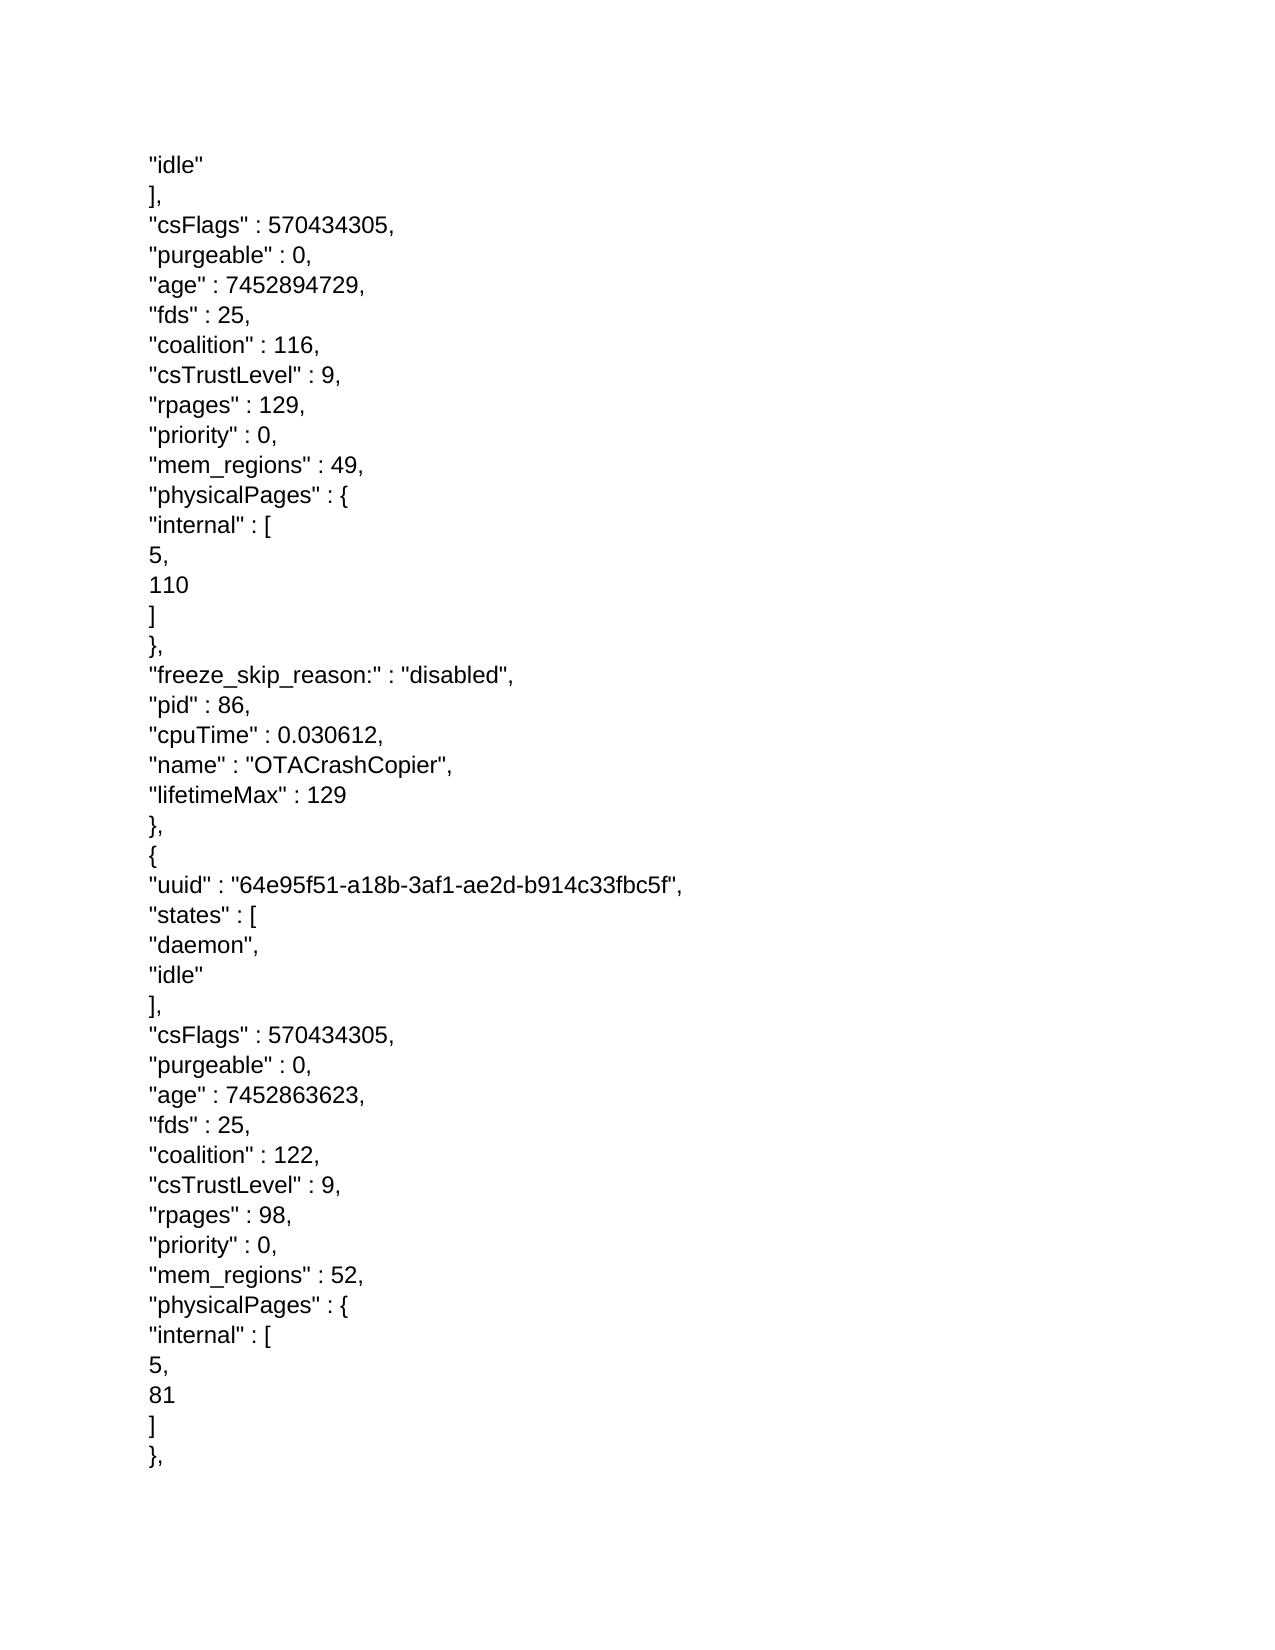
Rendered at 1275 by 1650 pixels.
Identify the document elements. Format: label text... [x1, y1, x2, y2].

text 5, [149, 1351, 1106, 1378]
text ] [149, 1411, 1106, 1438]
text "mem_regions" : 52, [149, 1261, 1106, 1288]
text ], [149, 991, 1106, 1018]
text 110 [149, 571, 1106, 598]
text "name" : "OTACrashCopier", [149, 751, 1106, 778]
text "cpuTime" : 0.030612, [149, 721, 1106, 748]
text "physicalPages" : { [149, 1291, 1106, 1318]
text "internal" : [ [149, 511, 1106, 538]
text 81 [149, 1381, 1106, 1408]
text }, [149, 631, 1106, 658]
text "idle" [149, 151, 1106, 178]
text "priority" : 0, [149, 421, 1106, 448]
text "lifetimeMax" : 129 [149, 781, 1106, 808]
text }, [149, 1441, 1106, 1468]
text "csFlags" : 570434305, [149, 211, 1106, 238]
text "pid" : 86, [149, 691, 1106, 718]
text { [149, 841, 1106, 868]
text "states" : [ [149, 901, 1106, 928]
text "uuid" : "64e95f51-a18b-3af1-ae2d-b914c33fbc5f", [149, 871, 1106, 898]
text "csTrustLevel" : 9, [149, 361, 1106, 388]
text "rpages" : 98, [149, 1201, 1106, 1228]
text ], [149, 181, 1106, 208]
text "coalition" : 122, [149, 1141, 1106, 1168]
text "csFlags" : 570434305, [149, 1021, 1106, 1048]
text }, [149, 811, 1106, 838]
text "mem_regions" : 49, [149, 451, 1106, 478]
text "internal" : [ [149, 1321, 1106, 1348]
text "physicalPages" : { [149, 481, 1106, 508]
text "coalition" : 116, [149, 331, 1106, 358]
text "rpages" : 129, [149, 391, 1106, 418]
text "fds" : 25, [149, 1111, 1106, 1138]
text "age" : 7452894729, [149, 271, 1106, 298]
text "purgeable" : 0, [149, 1051, 1106, 1078]
text "priority" : 0, [149, 1231, 1106, 1258]
text 5, [149, 541, 1106, 568]
text "freeze_skip_reason:" : "disabled", [149, 661, 1106, 688]
text "fds" : 25, [149, 301, 1106, 328]
text "daemon", [149, 931, 1106, 958]
text "csTrustLevel" : 9, [149, 1171, 1106, 1198]
text "age" : 7452863623, [149, 1081, 1106, 1108]
text "purgeable" : 0, [149, 241, 1106, 268]
text ] [149, 601, 1106, 628]
text "idle" [149, 961, 1106, 988]
